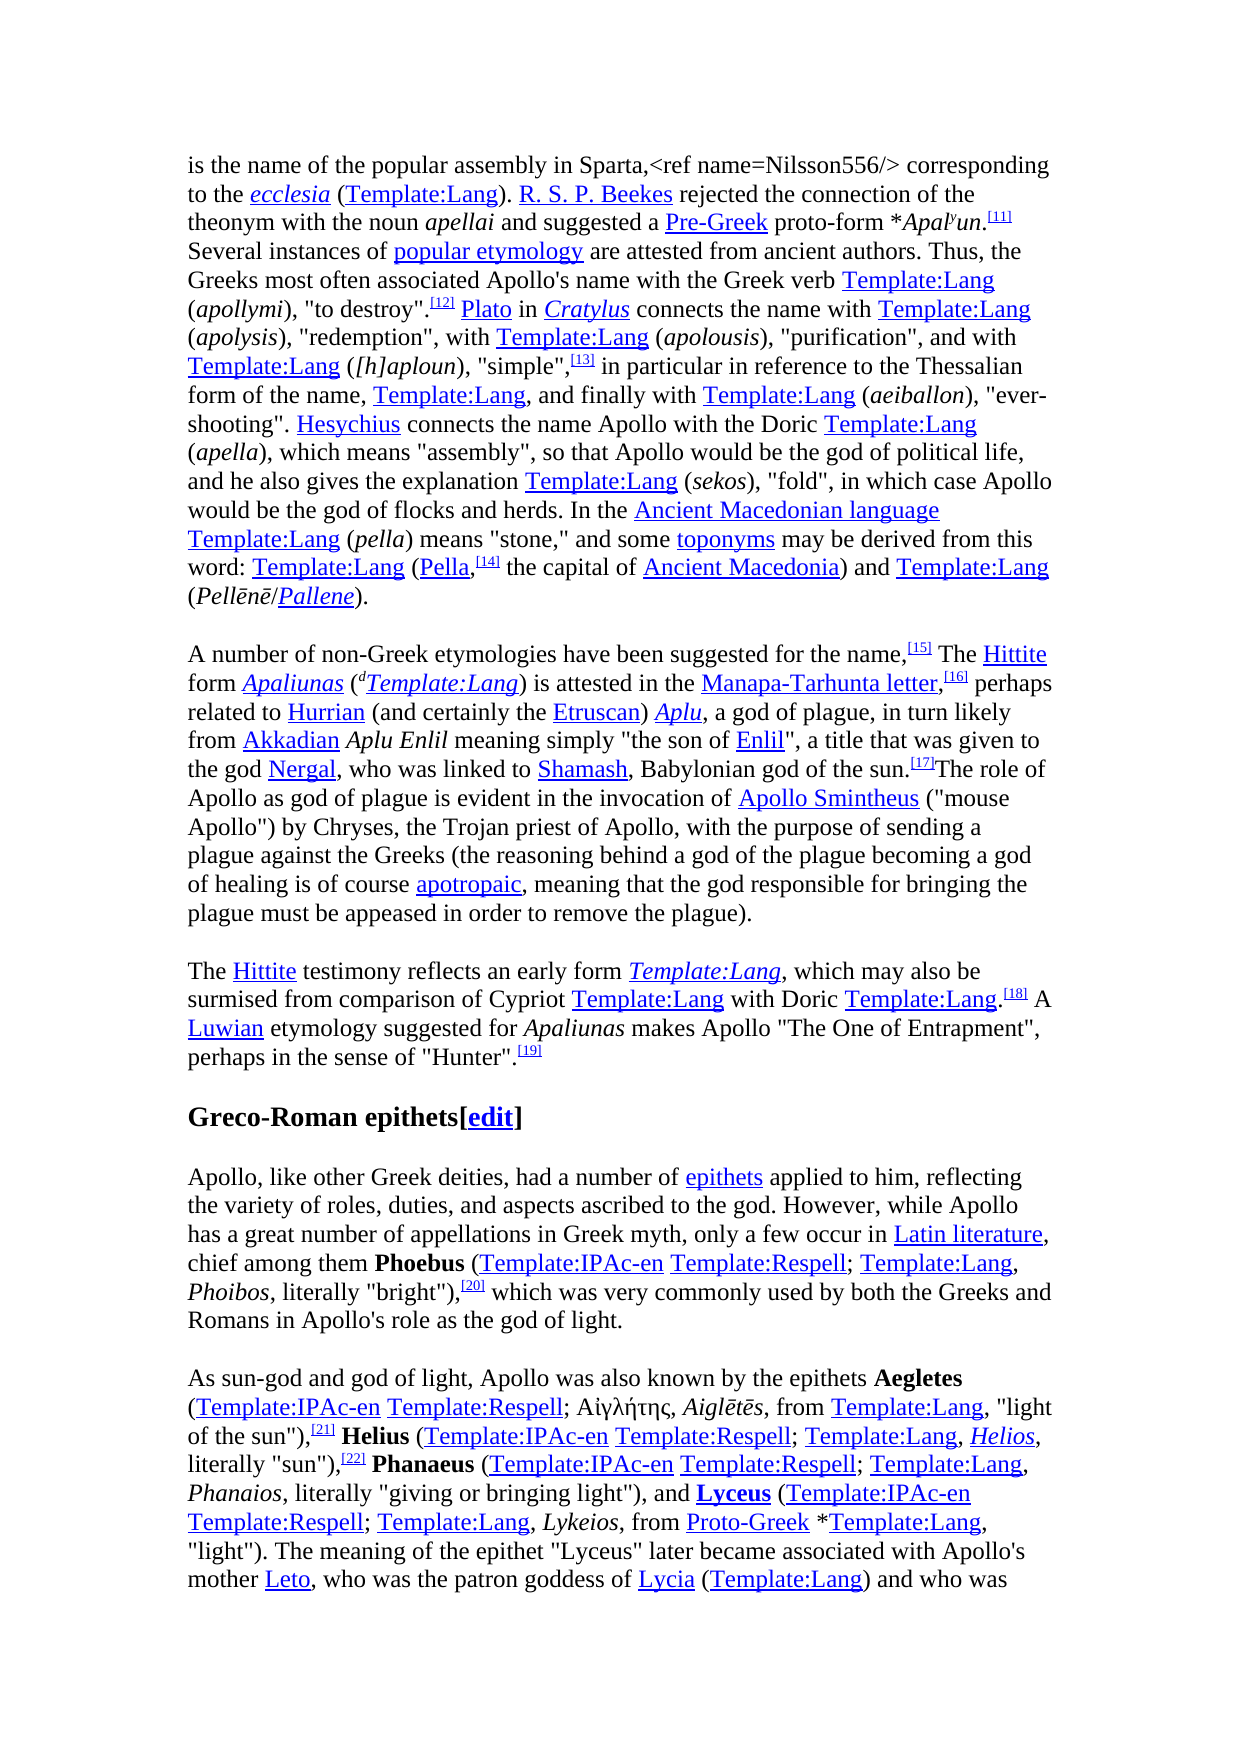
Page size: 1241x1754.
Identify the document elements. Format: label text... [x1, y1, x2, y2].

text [187, 150, 1053, 610]
text A number of non-Greek etymologies have been suggested for the name,[15] The Hittite form Apaliunas (dTemplate:Lang) is attested in the Manapa-Tarhunta letter,[16] perhaps related to Hurrian (and certainly the Etruscan) Aplu, a god of plague, in turn likely from Akkadian Aplu Enlil meaning simply "the son of Enlil", a title that was given to the god Nergal, who was linked to Shamash, Babylonian god of the sun.[17]The role of Apollo as god of plague is evident in the invocation of Apollo Smintheus ("mouse Apollo") by Chryses, the Trojan priest of Apollo, with the purpose of sending a plague against the Greeks (the reasoning behind a god of the plague becoming a god of healing is of course apotropaic, meaning that the god responsible for bringing the plague must be appeased in order to remove the plague). [187, 639, 1053, 927]
text Apollo, like other Greek deities, had a number of epithets applied to him, reflecting the variety of roles, duties, and aspects ascribed to the god. However, while Apollo has a great number of appellations in Greek myth, only a few occur in Latin literature, chief among them Phoebus (Template:IPAc-en Template:Respell; Template:Lang, Phoibos, literally "bright"),[20] which was very commonly used by both the Greeks and Romans in Apollo's role as the god of light. [187, 1162, 1053, 1334]
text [187, 1363, 1053, 1593]
subtitle Greco-Roman epithets[edit] [187, 1100, 1053, 1132]
text The Hittite testimony reflects an early form Template:Lang, which may also be surmised from comparison of Cypriot Template:Lang with Doric Template:Lang.[18] A Luwian etymology suggested for Apaliunas makes Apollo "The One of Entrapment", perhaps in the sense of "Hunter".[19] [187, 956, 1053, 1071]
